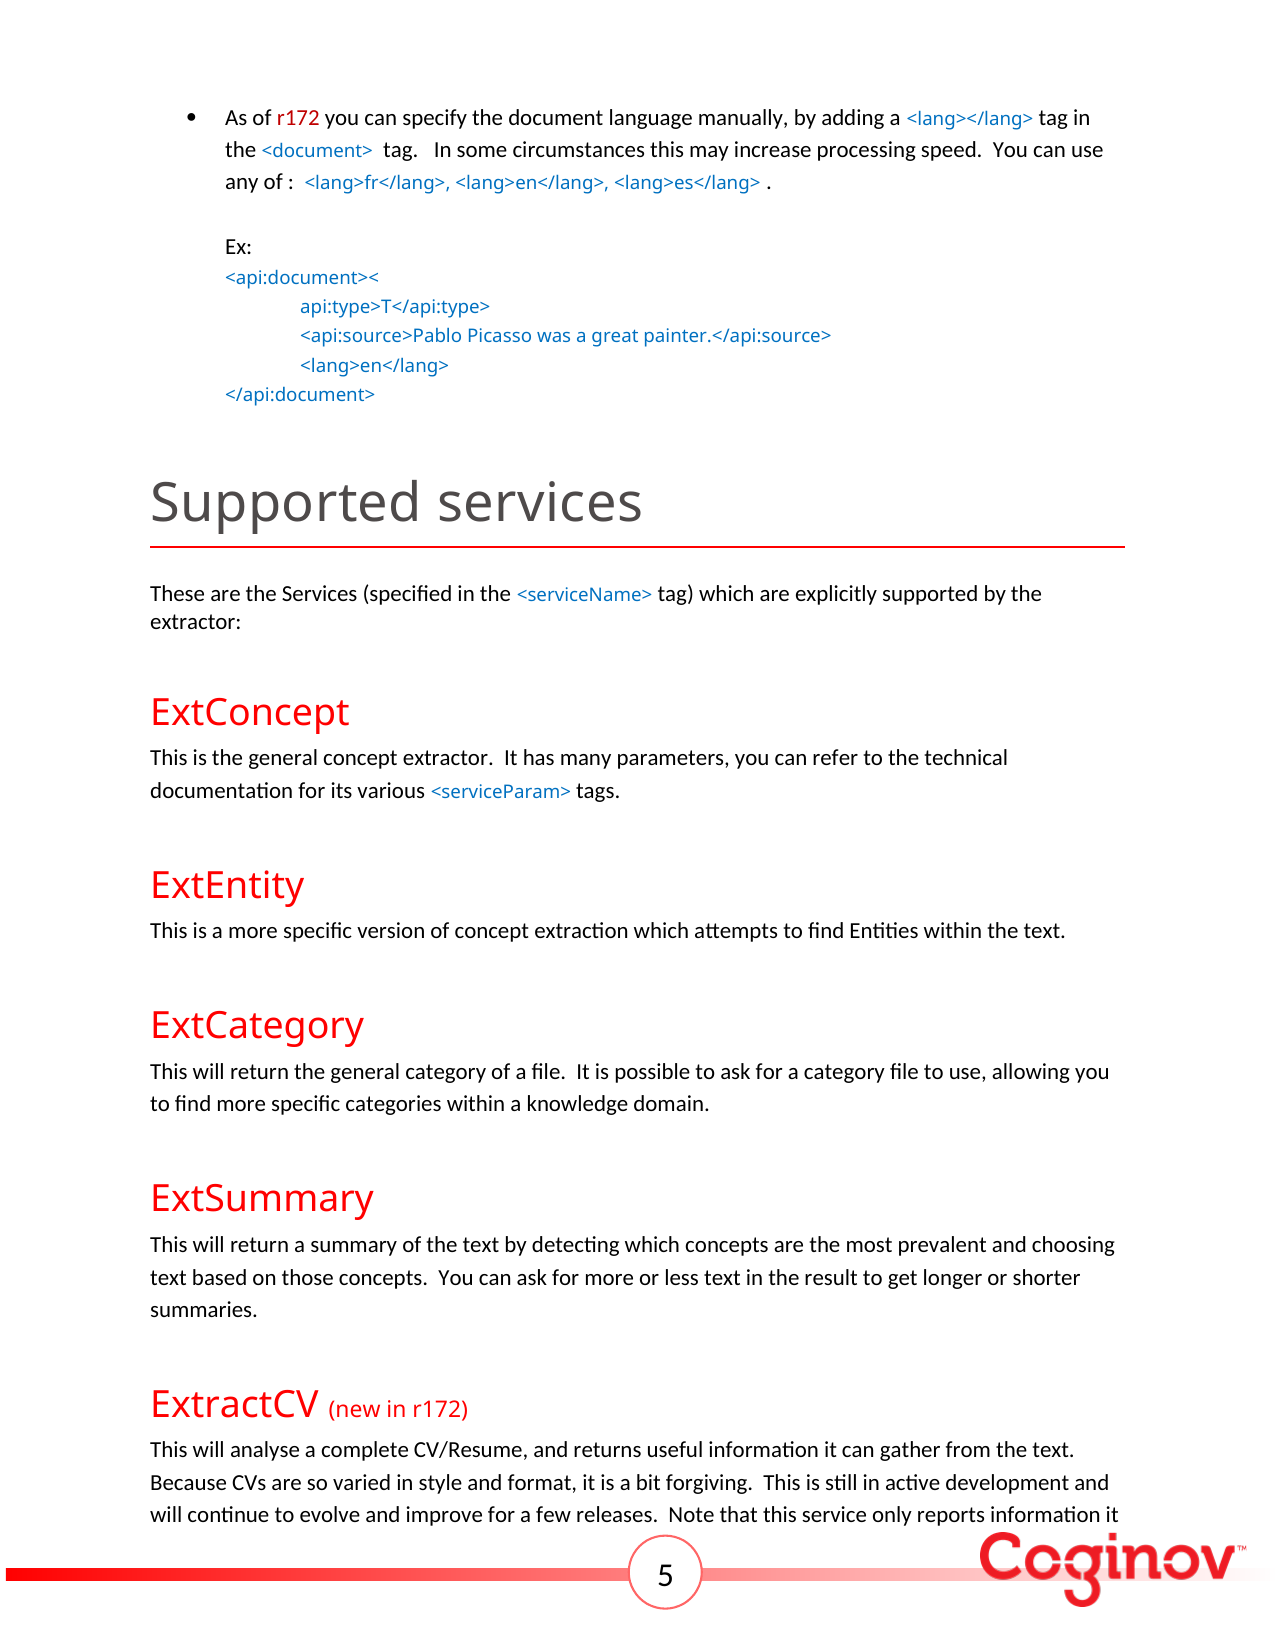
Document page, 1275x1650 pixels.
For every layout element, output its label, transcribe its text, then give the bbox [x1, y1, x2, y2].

list <api:source>Pablo Picasso was a great painter.</api:source> [225, 323, 1125, 348]
text This will return the general category of a file. It is possible to ask for a category file to use, allowing you to find more specific categories within a knowledge domain. [150, 1057, 1125, 1118]
text This is the general concept extractor. It has many parameters, you can refer to the technical documentation for its various <serviceParam> tags. [150, 743, 1125, 804]
list </api:document> [225, 381, 1125, 407]
subtitle ExtCategory [150, 999, 1125, 1050]
list api:type>T</api:type> [225, 293, 1125, 319]
picture [980, 1532, 1247, 1607]
text This is a more specific version of concept extraction which attempts to find Entities within the text. [150, 917, 1125, 944]
list As of r172 you can specify the document language manually, by adding a <lang></lang> tag in the <document> tag. In some circumstances this may increase processing speed. You can use any of : <lang>fr</lang>, <lang>en</lang>, <lang>es</lang> . [187, 103, 1125, 196]
title Supported services [150, 463, 1125, 546]
subtitle ExtractCV (new in r172) [150, 1377, 1125, 1428]
list Ex: [225, 232, 1125, 260]
subtitle ExtSummary [150, 1172, 1125, 1223]
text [150, 1436, 1125, 1528]
subtitle ExtConcept [150, 685, 1125, 736]
text This will return a summary of the text by detecting which concepts are the most prevalent and choosing text based on those concepts. You can ask for more or less text in the result to get longer or shorter summaries. [150, 1230, 1125, 1323]
list <lang>en</lang> [225, 352, 1125, 377]
text These are the Services (specified in the <serviceName> tag) which are explicitly supported by the extractor: [150, 579, 1125, 635]
list <api:document>< [225, 264, 1125, 289]
subtitle ExtEntity [150, 858, 1125, 909]
